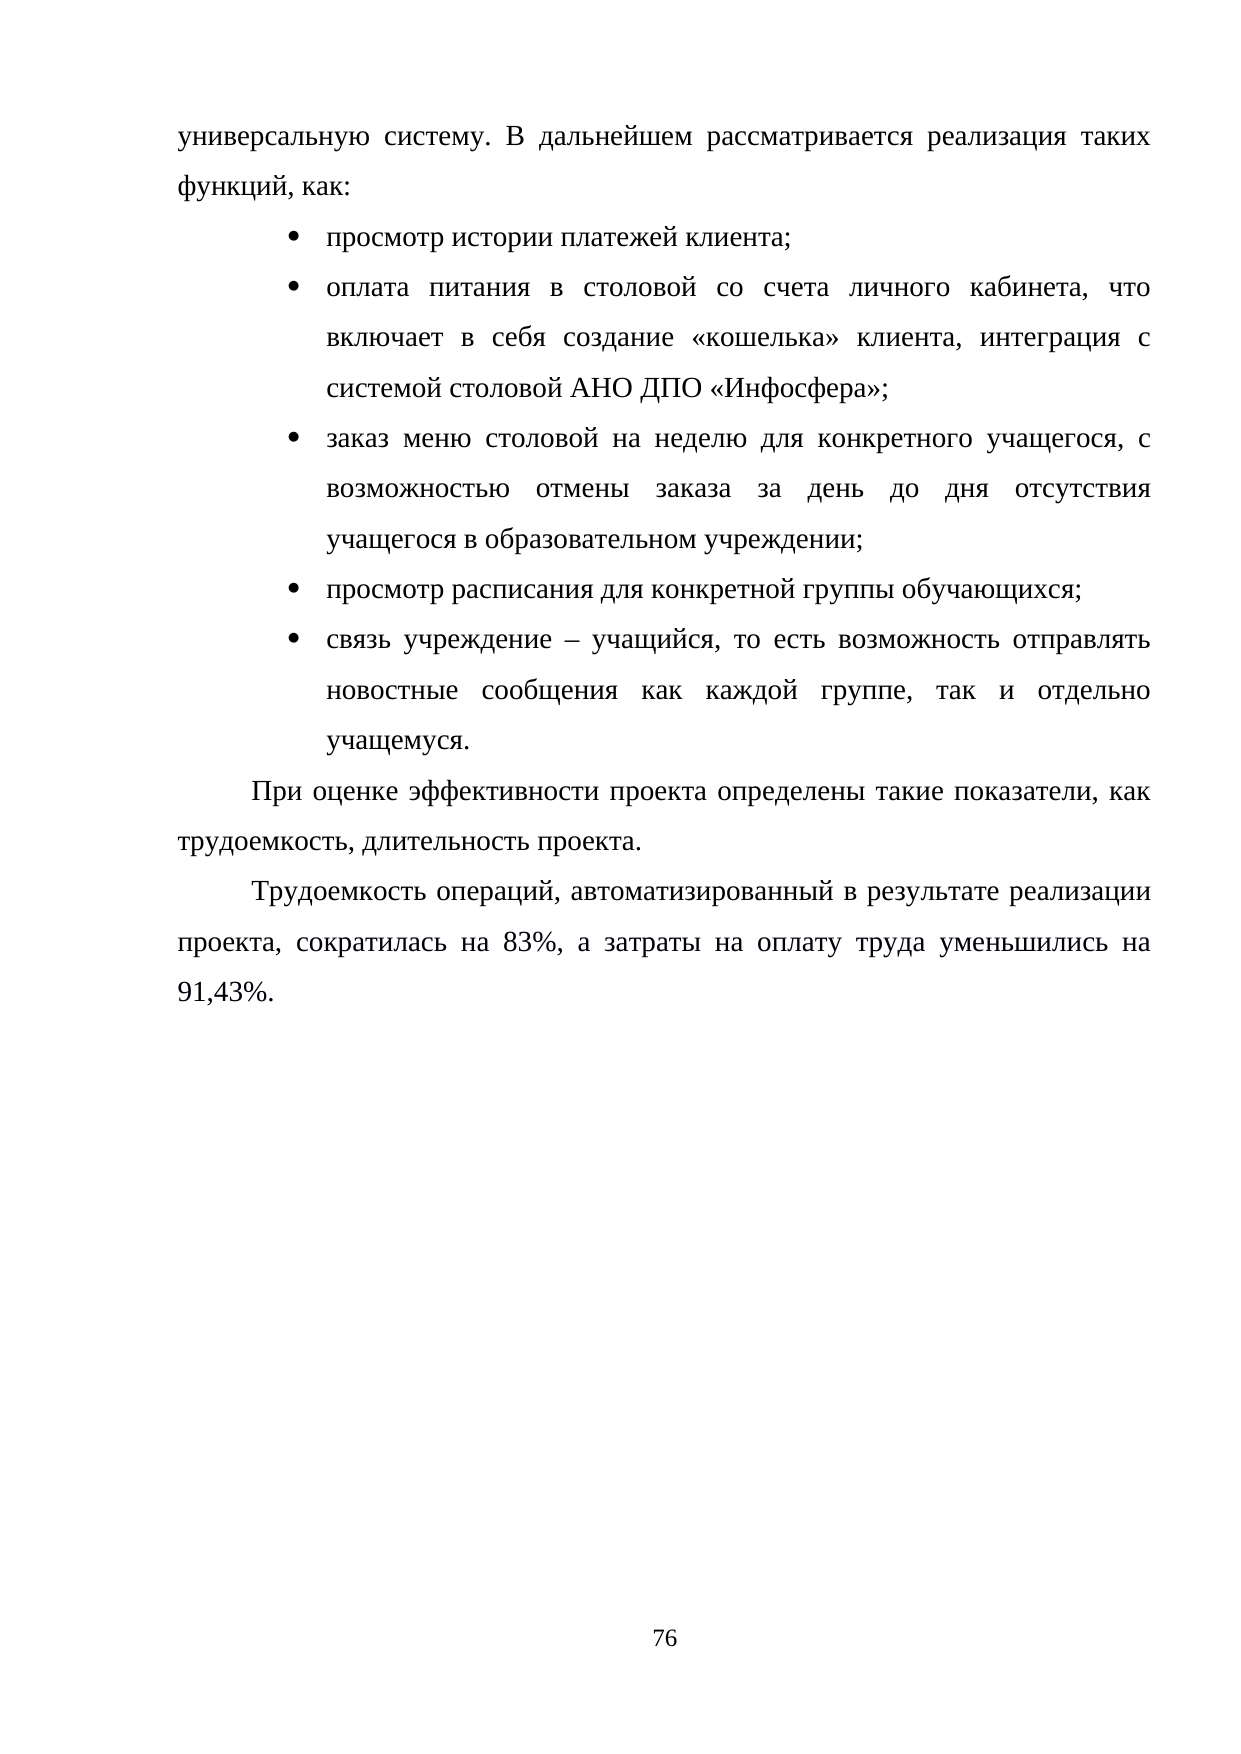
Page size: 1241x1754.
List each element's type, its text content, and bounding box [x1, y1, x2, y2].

list просмотр истории платежей клиента; [288, 219, 1152, 252]
text При оценке эффективности проекта определены такие показатели, как трудоемкость, длительность проекта. [177, 773, 1152, 857]
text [177, 118, 1152, 202]
list оплата питания в столовой со счета личного кабинета, что включает в себя создание «кошелька» клиента, интеграция с системой столовой АНО ДПО «Инфосфера»; [288, 269, 1152, 403]
text Трудоемкость операций, автоматизированный в результате реализации проекта, сократилась на 83%, а затраты на оплату труда уменьшились на 91,43%. [177, 873, 1152, 1007]
list заказ меню столовой на неделю для конкретного учащегося, с возможностью отмены заказа за день до дня отсутствия учащегося в образовательном учреждении; [288, 420, 1152, 554]
list просмотр расписания для конкретной группы обучающихся; [288, 571, 1152, 605]
list связь учреждение – учащийся, то есть возможность отправлять новостные сообщения как каждой группе, так и отдельно учащемуся. [288, 622, 1152, 756]
